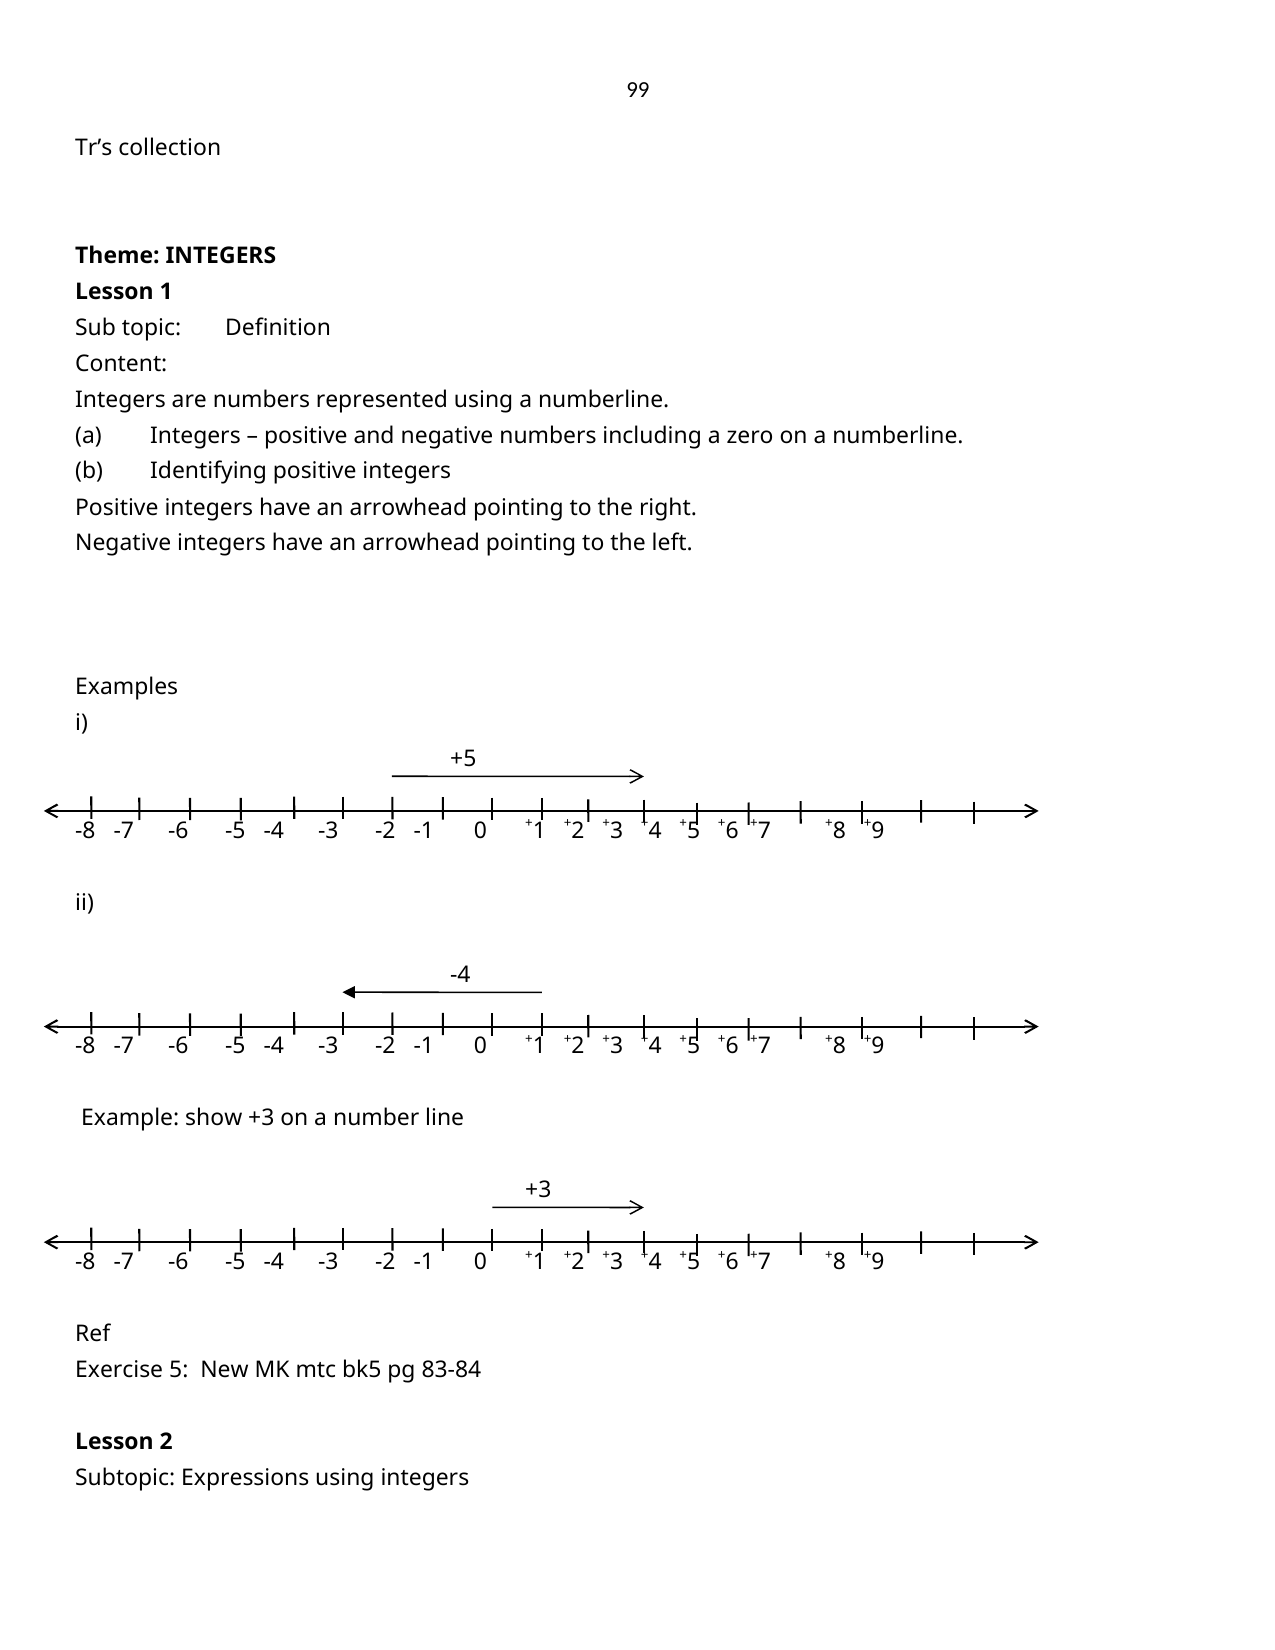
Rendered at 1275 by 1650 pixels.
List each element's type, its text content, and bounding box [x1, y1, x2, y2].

text Lesson 2 [75, 1425, 1200, 1456]
text Ref [75, 1317, 1200, 1348]
text +3 [75, 1173, 1200, 1204]
text ii) [75, 886, 1200, 917]
text Negative integers have an arrowhead pointing to the left. [75, 526, 1200, 558]
text -8 -7 -6 -5 -4 -3 -2 -1 0 +1 +2 +3 +4 +5 +6 +7 +8 +9 [75, 1245, 1200, 1276]
list Integers – positive and negative numbers including a zero on a numberline. [75, 418, 1200, 450]
text -8 -7 -6 -5 -4 -3 -2 -1 0 +1 +2 +3 +4 +5 +6 +7 +8 +9 [75, 814, 1200, 845]
text Subtopic: Expressions using integers [75, 1461, 1200, 1492]
text Positive integers have an arrowhead pointing to the right. [75, 490, 1200, 522]
text -8 -7 -6 -5 -4 -3 -2 -1 0 +1 +2 +3 +4 +5 +6 +7 +8 +9 [75, 1029, 1200, 1061]
text i) [75, 706, 1200, 737]
text +5 [75, 742, 1200, 773]
text Content: [75, 347, 1200, 378]
text Theme: INTEGERS [75, 239, 1200, 270]
text Example: show +3 on a number line [75, 1101, 1200, 1133]
text Lesson 1 [75, 275, 1200, 306]
text Sub topic: Definition [75, 311, 1200, 342]
list Identifying positive integers [75, 454, 1200, 486]
text Integers are numbers represented using a numberline. [75, 383, 1200, 414]
text Exercise 5: New MK mtc bk5 pg 83-84 [75, 1353, 1200, 1384]
text Tr’s collection [75, 131, 1200, 162]
text -4 [75, 958, 1200, 989]
text Examples [75, 670, 1200, 701]
